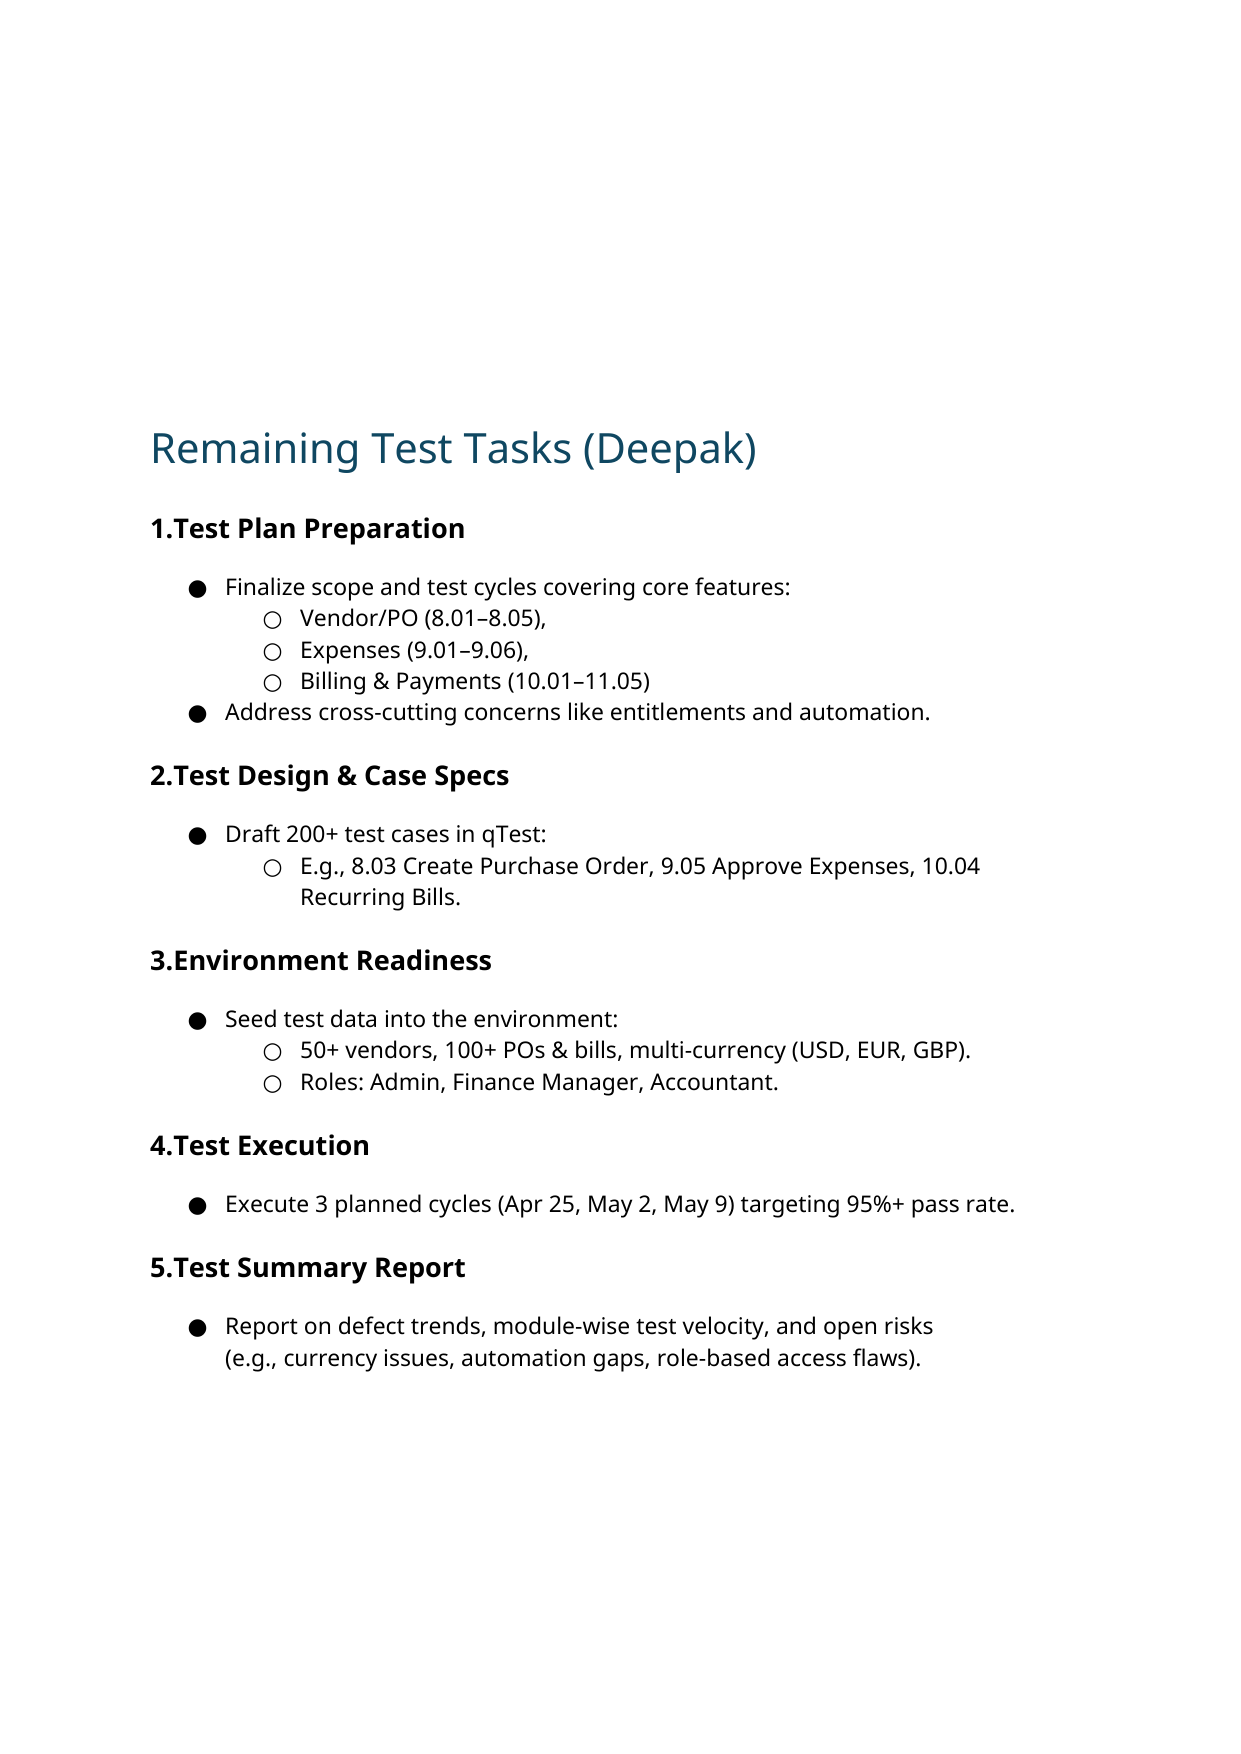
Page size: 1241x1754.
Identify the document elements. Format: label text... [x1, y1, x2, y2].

list 50+ vendors, 100+ POs & bills, multi-currency (USD, EUR, GBP). [262, 1034, 1090, 1066]
subtitle Remaining Test Tasks (Deepak) [150, 419, 1090, 476]
list Expenses (9.01–9.06), [262, 633, 1090, 665]
list Draft 200+ test cases in qTest: [187, 818, 1090, 849]
list Vendor/PO (8.01–8.05), [262, 602, 1090, 633]
list Roles: Admin, Finance Manager, Accountant. [262, 1066, 1090, 1097]
list Finalize scope and test cycles covering core features: [187, 571, 1090, 602]
list Report on defect trends, module-wise test velocity, and open risks (e.g., currency issues, automation gaps, role-based access flaws). [187, 1310, 1090, 1373]
list E.g., 8.03 Create Purchase Order, 9.05 Approve Expenses, 10.04 Recurring Bills. [262, 849, 1090, 912]
subtitle 3.Environment Readiness [150, 941, 1090, 978]
list Address cross-cutting concerns like entitlements and automation. [187, 696, 1090, 727]
list Execute 3 planned cycles (Apr 25, May 2, May 9) targeting 95%+ pass rate. [187, 1188, 1090, 1219]
list Billing & Payments (10.01–11.05) [262, 665, 1090, 696]
subtitle 2.Test Design & Case Specs [150, 756, 1090, 793]
subtitle 1.Test Plan Preparation [150, 509, 1090, 546]
list Seed test data into the environment: [187, 1003, 1090, 1034]
subtitle 4.Test Execution [150, 1126, 1090, 1163]
subtitle 5.Test Summary Report [150, 1248, 1090, 1285]
